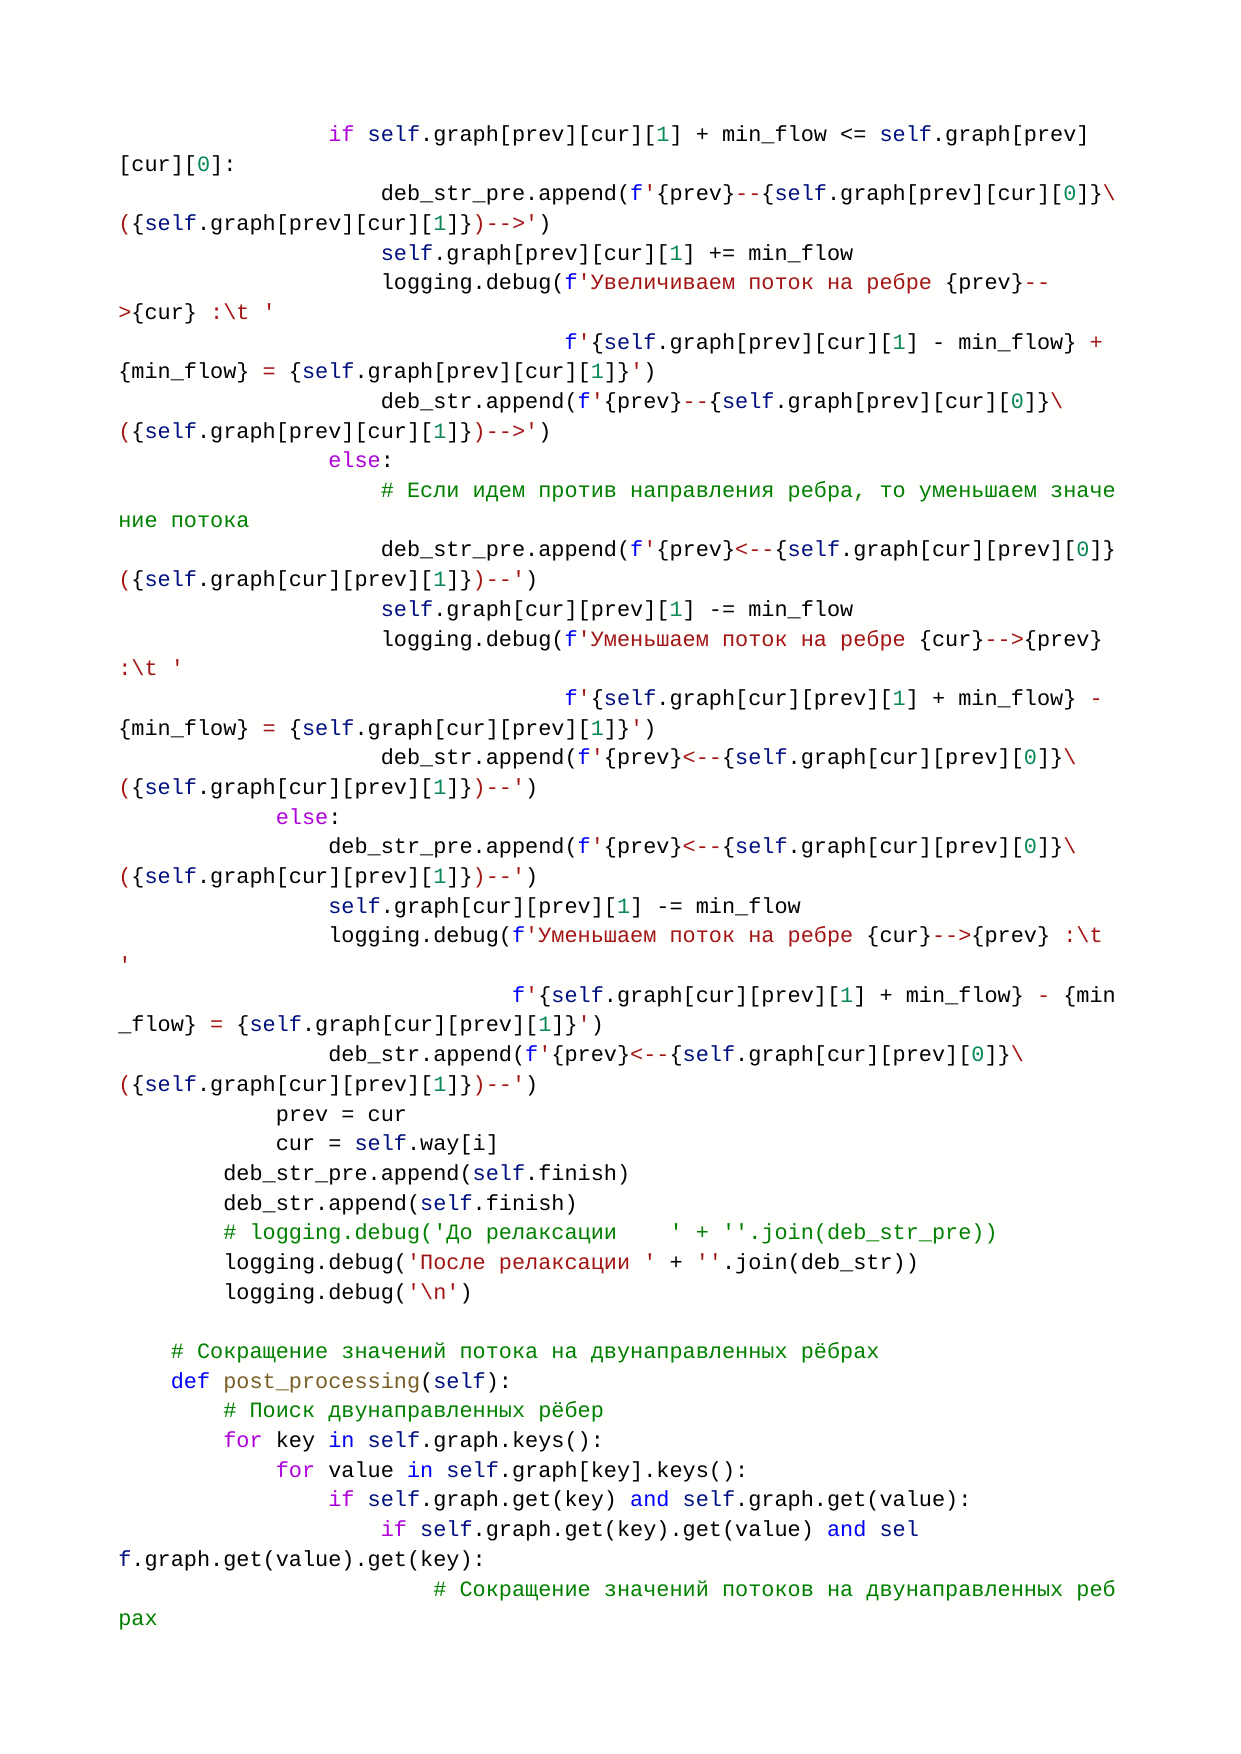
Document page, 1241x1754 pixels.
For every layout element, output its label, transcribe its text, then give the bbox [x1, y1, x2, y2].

text logging.debug('После релаксации ' + ''.join(deb_str)) [118, 1246, 1122, 1276]
text logging.debug(f'Уменьшаем поток на ребре {cur}-->{prev} :\t ' [118, 920, 1122, 979]
text f'{self.graph[prev][cur][1] - min_flow} + {min_flow} = {self.graph[prev][cur][1]}') [118, 326, 1122, 385]
text deb_str_pre.append(self.finish) [118, 1157, 1122, 1187]
text logging.debug(f'Увеличиваем поток на ребре {prev}-->{cur} :\t ' [118, 267, 1122, 326]
text self.graph[cur][prev][1] -= min_flow [118, 593, 1122, 623]
text def post_processing(self): [118, 1365, 1122, 1395]
text # logging.debug('До релаксации ' + ''.join(deb_str_pre)) [118, 1217, 1122, 1246]
text logging.debug('\n') [118, 1276, 1122, 1306]
text else: [118, 801, 1122, 831]
text f'{self.graph[cur][prev][1] + min_flow} - {min_flow} = {self.graph[cur][prev][1]}') [118, 979, 1122, 1038]
text # Сокращение значений потока на двунаправленных рёбрах [118, 1335, 1122, 1365]
text if self.graph[prev][cur][1] + min_flow <= self.graph[prev][cur][0]: [118, 118, 1122, 177]
text deb_str_pre.append(f'{prev}<--{self.graph[cur][prev][0]}\({self.graph[cur][prev][1]})--') [118, 831, 1122, 890]
text self.graph[prev][cur][1] += min_flow [118, 237, 1122, 267]
text # Сокращение значений потоков на двунаправленных ребрах [118, 1573, 1122, 1632]
text deb_str.append(f'{prev}<--{self.graph[cur][prev][0]}\({self.graph[cur][prev][1]})--') [118, 742, 1122, 801]
text for value in self.graph[key].keys(): [118, 1454, 1122, 1484]
text cur = self.way[i] [118, 1127, 1122, 1157]
text for key in self.graph.keys(): [118, 1424, 1122, 1454]
text # Если идем против направления ребра, то уменьшаем значение потока [118, 474, 1122, 534]
text deb_str_pre.append(f'{prev}--{self.graph[prev][cur][0]}\({self.graph[prev][cur][1]})-->') [118, 177, 1122, 237]
text deb_str.append(f'{prev}--{self.graph[prev][cur][0]}\({self.graph[prev][cur][1]})-->') [118, 385, 1122, 445]
text deb_str_pre.append(f'{prev}<--{self.graph[cur][prev][0]}({self.graph[cur][prev][1]})--') [118, 534, 1122, 593]
text # Поиск двунаправленных рёбер [118, 1395, 1122, 1424]
text else: [118, 445, 1122, 474]
text if self.graph.get(key) and self.graph.get(value): [118, 1484, 1122, 1513]
text deb_str.append(f'{prev}<--{self.graph[cur][prev][0]}\({self.graph[cur][prev][1]})--') [118, 1038, 1122, 1098]
text logging.debug(f'Уменьшаем поток на ребре {cur}-->{prev} :\t ' [118, 623, 1122, 682]
text self.graph[cur][prev][1] -= min_flow [118, 890, 1122, 920]
text if self.graph.get(key).get(value) and self.graph.get(value).get(key): [118, 1513, 1122, 1573]
text deb_str.append(self.finish) [118, 1187, 1122, 1217]
text f'{self.graph[cur][prev][1] + min_flow} - {min_flow} = {self.graph[cur][prev][1]}') [118, 682, 1122, 742]
text prev = cur [118, 1098, 1122, 1127]
